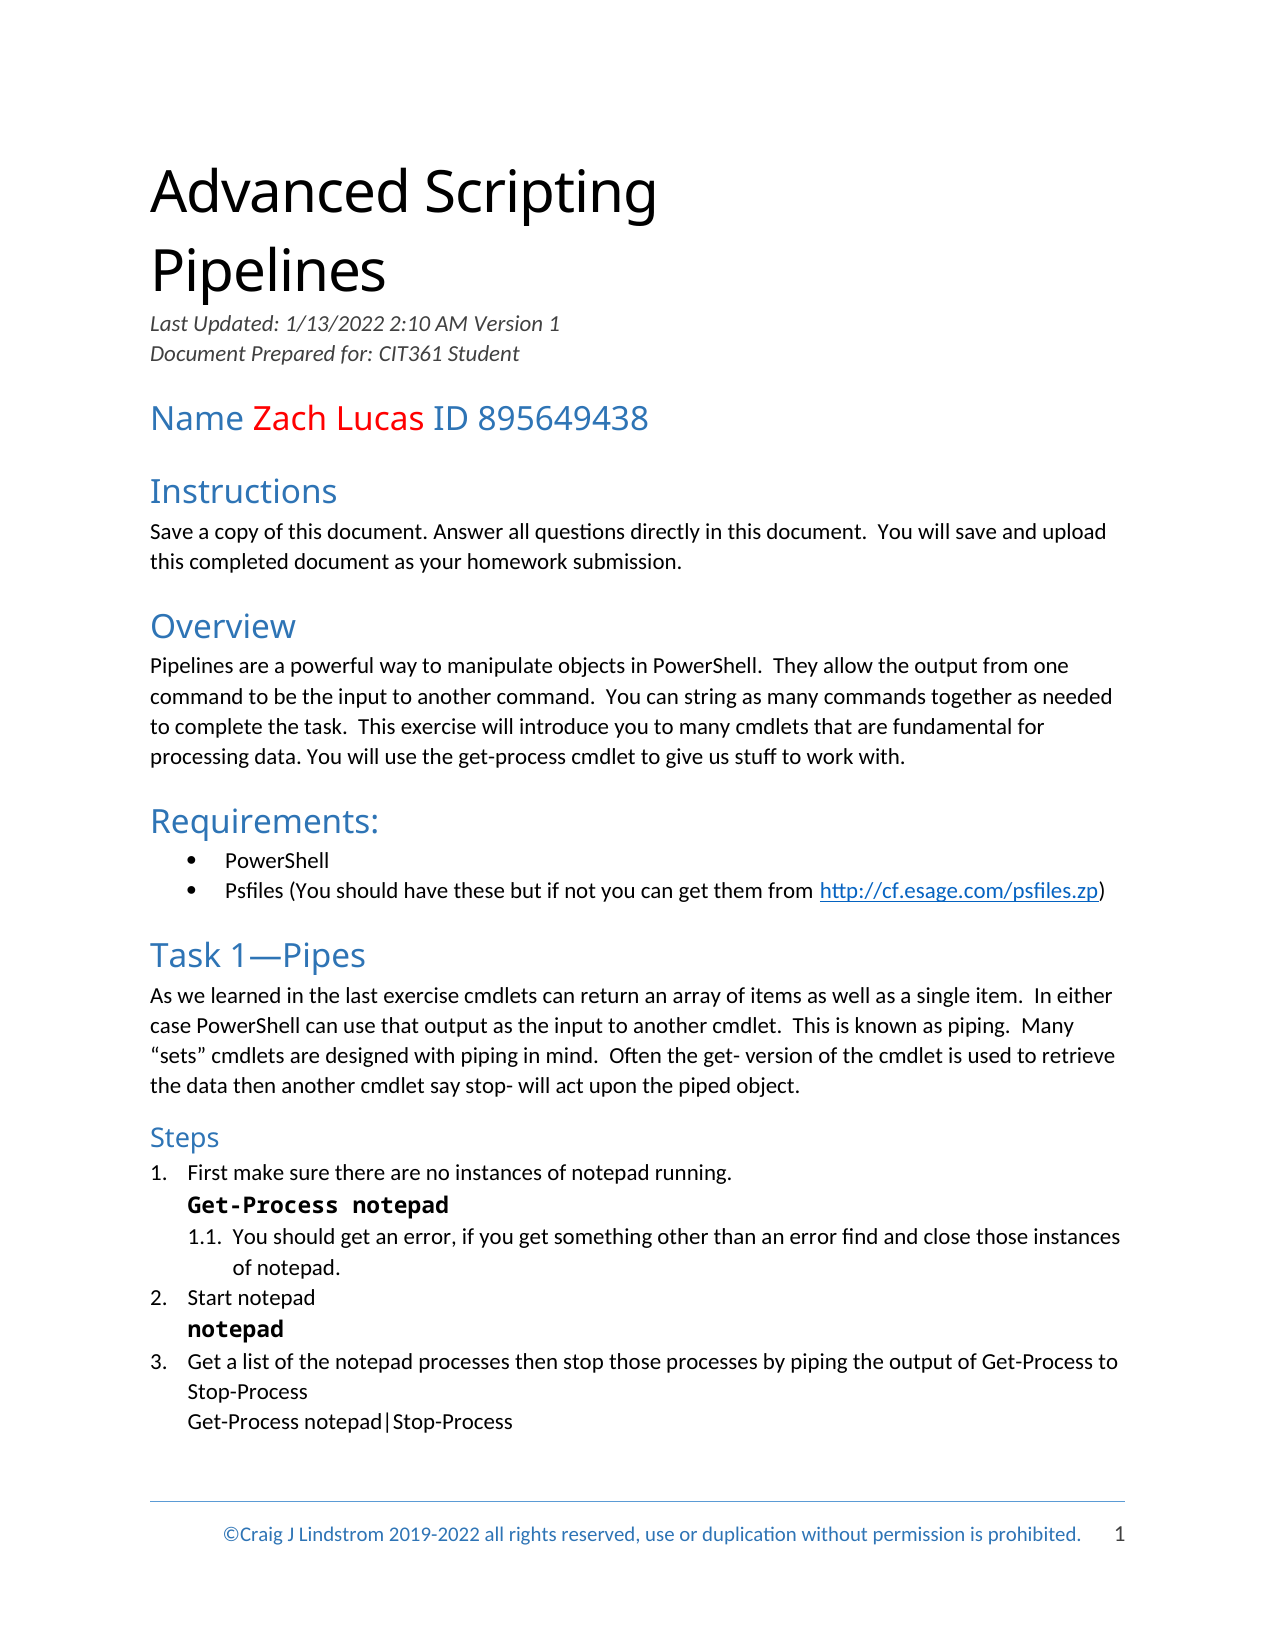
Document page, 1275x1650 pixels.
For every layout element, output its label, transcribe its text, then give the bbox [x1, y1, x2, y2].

text Last Updated: 9/25/2021 2:03 PM Version 1 Document Prepared for: CIT361 Student [150, 309, 1125, 367]
list Psfiles (You should have these but if not you can get them from http://cf.esage.com/psfiles.zp) [187, 877, 1125, 905]
subtitle Task 1—Pipes [150, 932, 1125, 977]
subtitle Requirements: [150, 797, 1125, 843]
subtitle Name ID [150, 394, 1125, 440]
list Get a list of the notepad processes then stop those processes by piping the output of Get-Process to Stop-Process Get-Process notepad|Stop-Process [150, 1347, 1125, 1436]
subtitle Overview [150, 603, 1125, 648]
text As we learned in the last exercise cmdlets can return an array of items as well as a single item. In either case PowerShell can use that output as the input to another cmdlet. This is known as piping. Many “sets” cmdlets are designed with piping in mind. Often the get- version of the cmdlet is used to retrieve the data then another cmdlet say stop- will act upon the piped object. [150, 981, 1125, 1099]
list First make sure there are no instances of notepad running. Get-Process notepad [150, 1158, 1125, 1220]
subtitle Steps [150, 1118, 1125, 1155]
list PowerShell [187, 846, 1125, 874]
list Start notepad notepad [150, 1283, 1125, 1344]
text Save a copy of this document. Answer all questions directly in this document. You will save and upload this completed document as your homework submission. [150, 517, 1125, 576]
subtitle Instructions [150, 468, 1125, 514]
text Pipelines are a powerful way to manipulate objects in PowerShell. They allow the output from one command to be the input to another command. You can string as many commands together as needed to complete the task. This exercise will introduce you to many cmdlets that are fundamental for processing data. You will use the get-process cmdlet to give us stuff to work with. [150, 652, 1125, 770]
list You should get an error, if you get something other than an error find and close those instances of notepad. [187, 1222, 1125, 1281]
